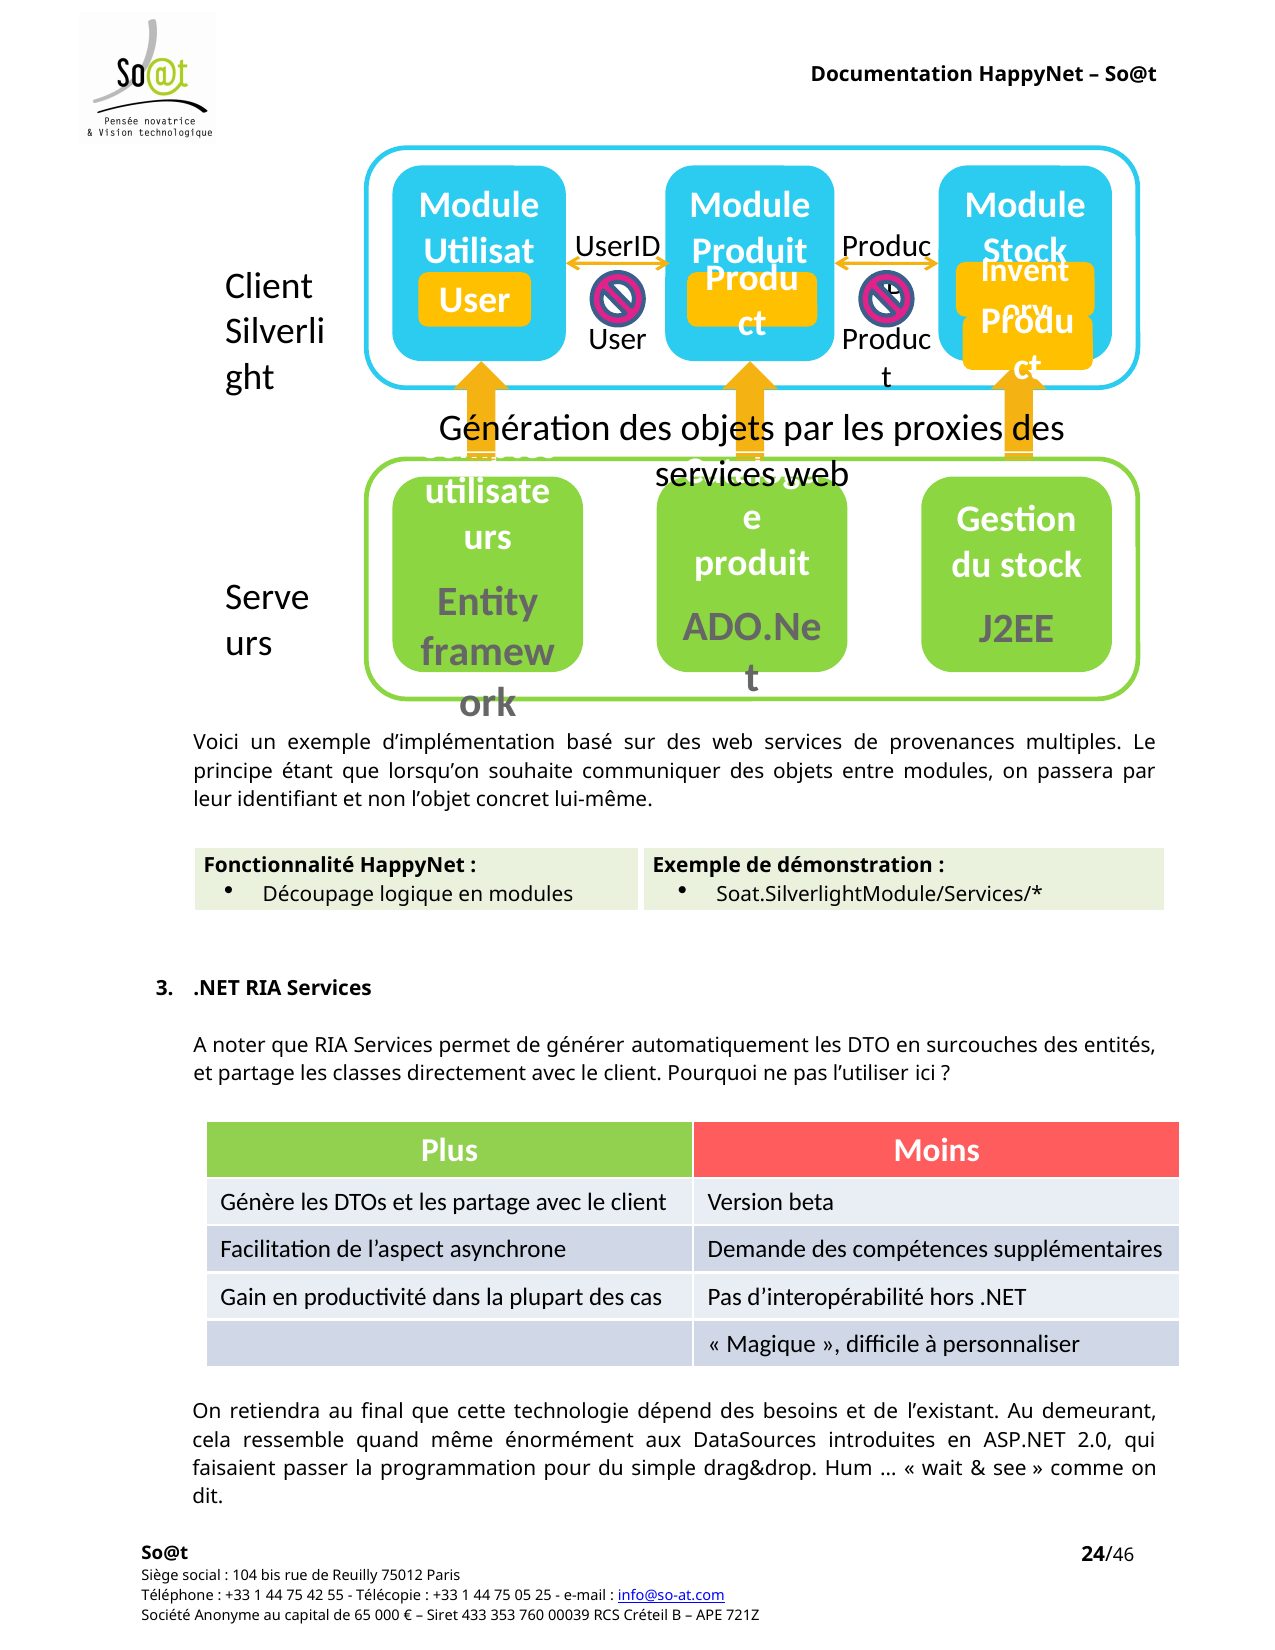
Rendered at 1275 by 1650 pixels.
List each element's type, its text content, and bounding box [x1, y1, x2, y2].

table_cell [207, 1321, 692, 1366]
table_header Fonctionnalité HappyNet : Découpage logique en modules [195, 848, 638, 910]
table_cell Version beta [694, 1179, 1179, 1224]
list .NET RIA Services [156, 973, 1157, 1002]
table_header Plus [207, 1122, 692, 1177]
list A noter que RIA Services permet de générer automatiquement les DTO en surcouches des entités, et partage les classes directement avec le client. Pourquoi ne pas l’utiliser ici ? [193, 1030, 1157, 1087]
table_cell Facilitation de l’aspect asynchrone [207, 1226, 692, 1271]
list Voici un exemple d’implémentation basé sur des web services de provenances multiples. Le principe étant que lorsqu’on souhaite communiquer des objets entre modules, on passera par leur identifiant et non l’objet concret lui-même. [193, 727, 1157, 813]
picture [79, 12, 217, 144]
table_cell Demande des compétences supplémentaires [694, 1226, 1179, 1271]
table_header Moins [694, 1122, 1179, 1177]
table_cell Pas d’interopérabilité hors .NET [694, 1274, 1179, 1318]
text On retiendra au final que cette technologie dépend des besoins et de l’existant. Au demeurant, cela ressemble quand même énormément aux DataSources introduites en ASP.NET 2.0, qui faisaient passer la programmation pour du simple drag&drop. Hum … « wait & see » comme on dit. [192, 1396, 1157, 1510]
table_cell Gain en productivité dans la plupart des cas [207, 1274, 692, 1318]
table_cell « Magique », difficile à personnaliser [694, 1321, 1179, 1366]
table_cell Génère les DTOs et les partage avec le client [207, 1179, 692, 1224]
table_header Exemple de démonstration : Soat.SilverlightModule/Services/* [644, 848, 1164, 910]
